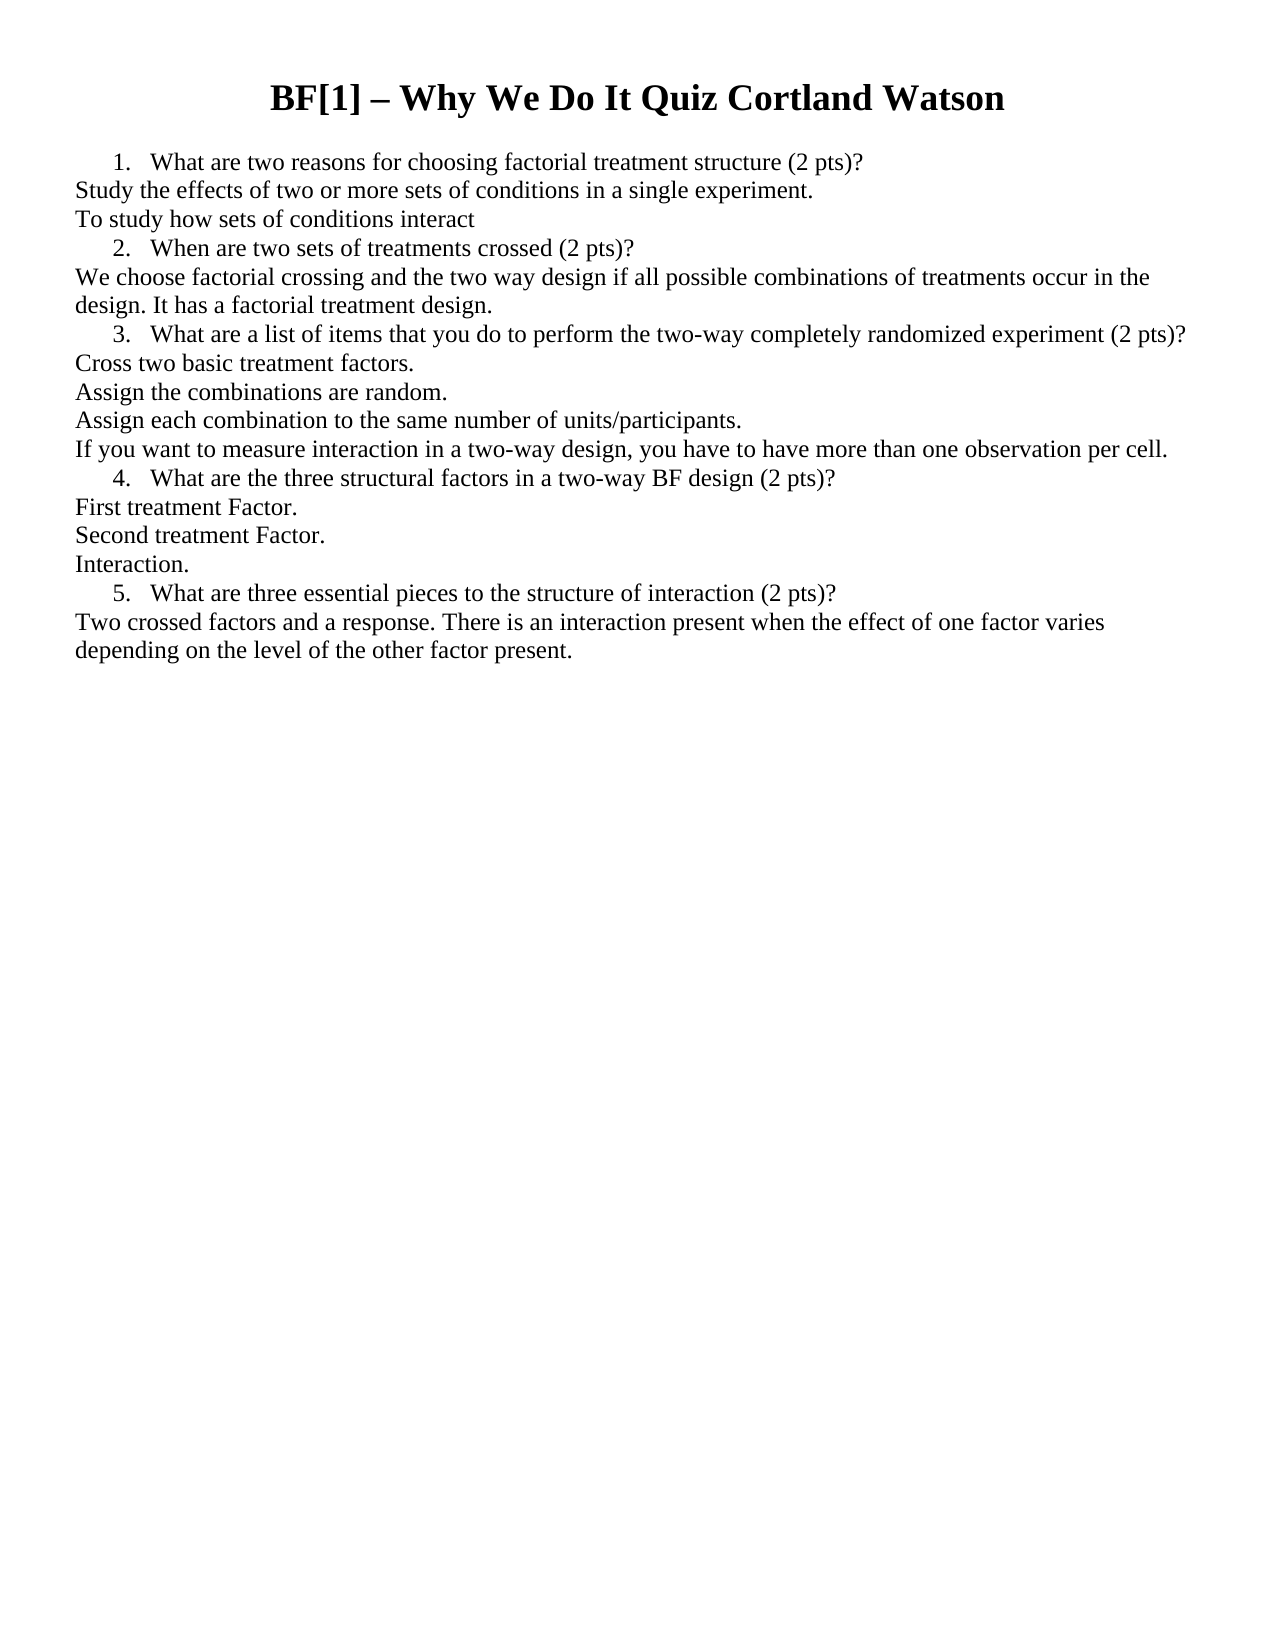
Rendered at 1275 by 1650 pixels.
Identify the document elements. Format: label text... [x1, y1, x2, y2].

text BF[1] – Why We Do It Quiz Cortland Watson [75, 75, 1200, 118]
text First treatment Factor. [75, 492, 1200, 521]
text Cross two basic treatment factors. [75, 348, 1200, 377]
text To study how sets of conditions interact [75, 204, 1200, 233]
list When are two sets of treatments crossed (2 pts)? [112, 233, 1200, 262]
text Two crossed factors and a response. There is an interaction present when the effect of one factor varies depending on the level of the other factor present. [75, 607, 1200, 664]
text If you want to measure interaction in a two-way design, you have to have more than one observation per cell. [75, 434, 1200, 463]
list What are two reasons for choosing factorial treatment structure (2 pts)? [112, 147, 1200, 176]
list What are a list of items that you do to perform the two-way completely randomized experiment (2 pts)? [112, 319, 1200, 348]
text Interaction. [75, 549, 1200, 578]
text Assign the combinations are random. [75, 377, 1200, 406]
list What are three essential pieces to the structure of interaction (2 pts)? [112, 578, 1200, 607]
text We choose factorial crossing and the two way design if all possible combinations of treatments occur in the design. It has a factorial treatment design. [75, 262, 1200, 319]
text Second treatment Factor. [75, 521, 1200, 549]
text Study the effects of two or more sets of conditions in a single experiment. [75, 176, 1200, 204]
list What are the three structural factors in a two-way BF design (2 pts)? [112, 463, 1200, 492]
text Assign each combination to the same number of units/participants. [75, 406, 1200, 434]
